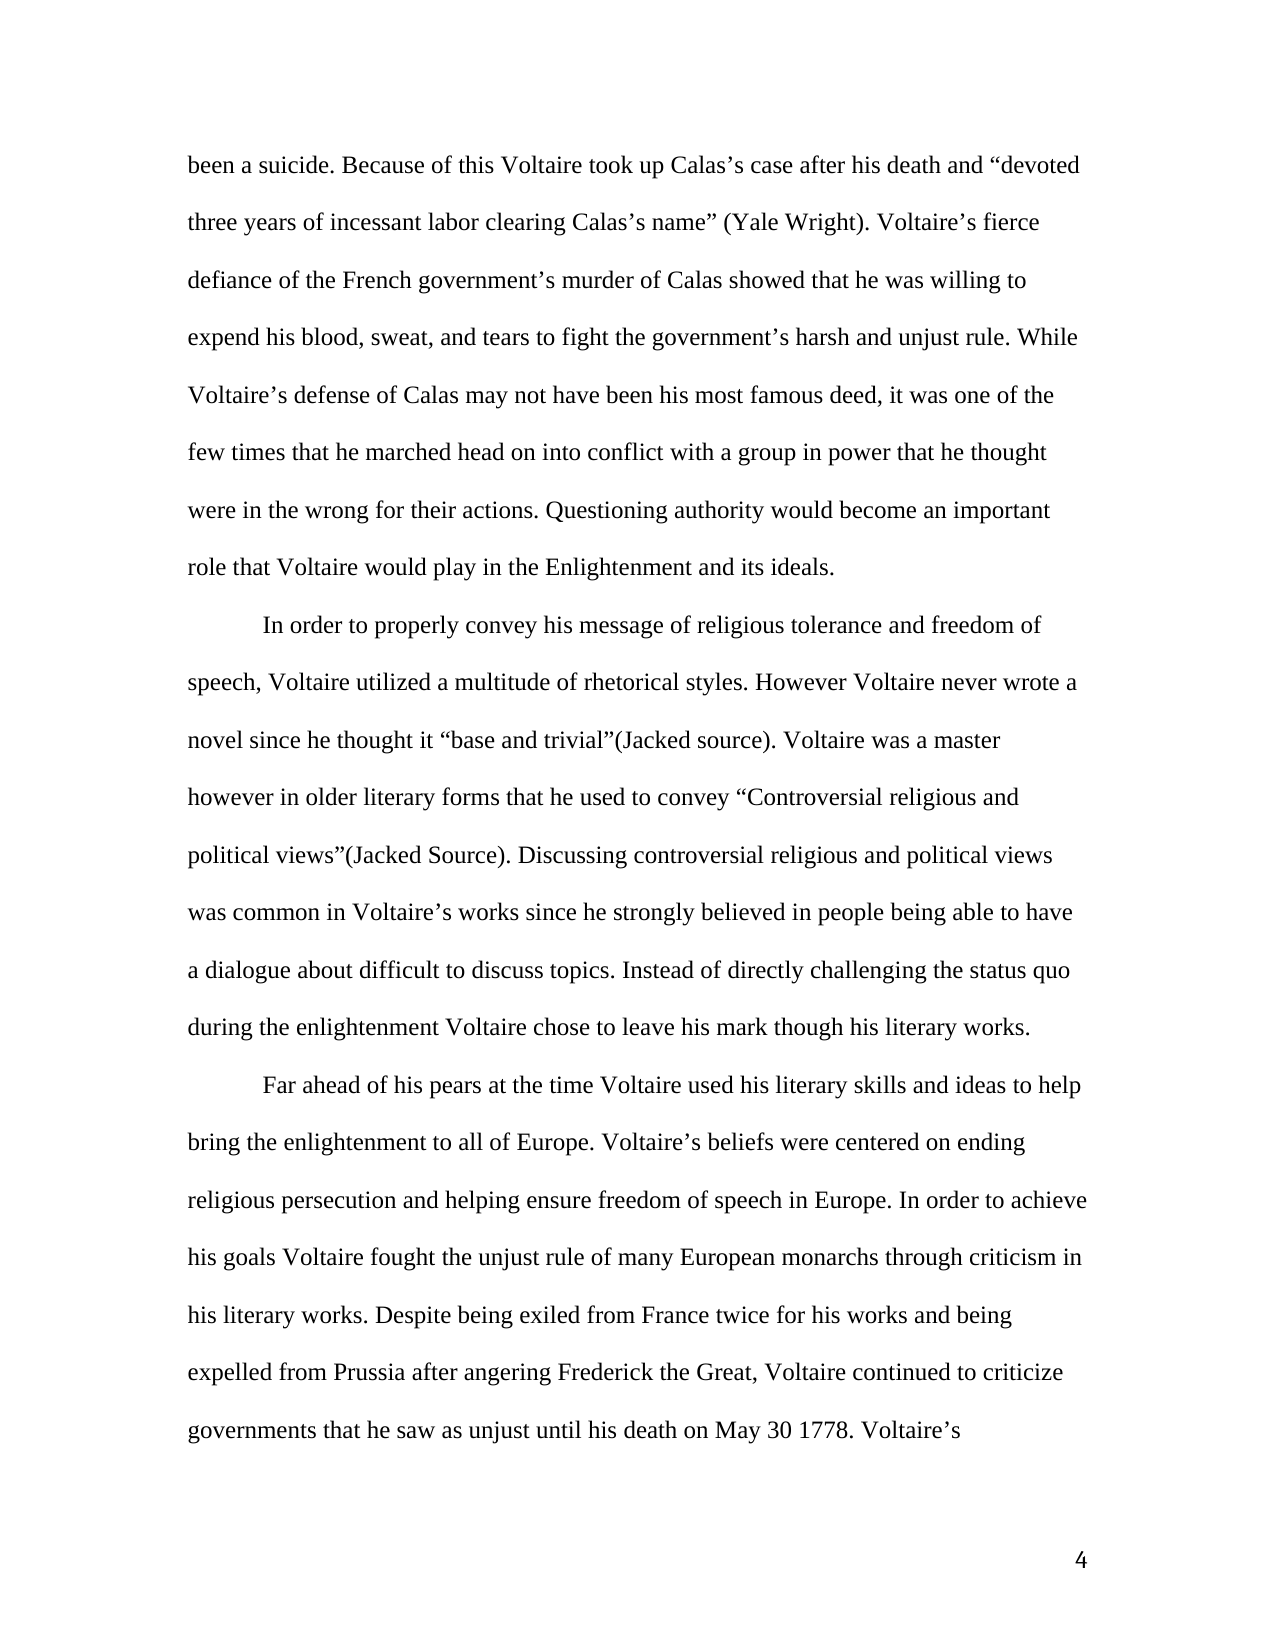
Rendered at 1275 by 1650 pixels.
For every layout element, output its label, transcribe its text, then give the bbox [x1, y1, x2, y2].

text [187, 150, 1087, 581]
text In order to properly convey his message of religious tolerance and freedom of speech, Voltaire utilized a multitude of rhetorical styles. However Voltaire never wrote a novel since he thought it “base and trivial”(Jacked source). Voltaire was a master however in older literary forms that he used to convey “Controversial religious and political views”(Jacked Source). Discussing controversial religious and political views was common in Voltaire’s works since he strongly believed in people being able to have a dialogue about difficult to discuss topics. Instead of directly challenging the status quo during the enlightenment Voltaire chose to leave his mark though his literary works. [187, 610, 1087, 1041]
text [187, 1070, 1087, 1444]
